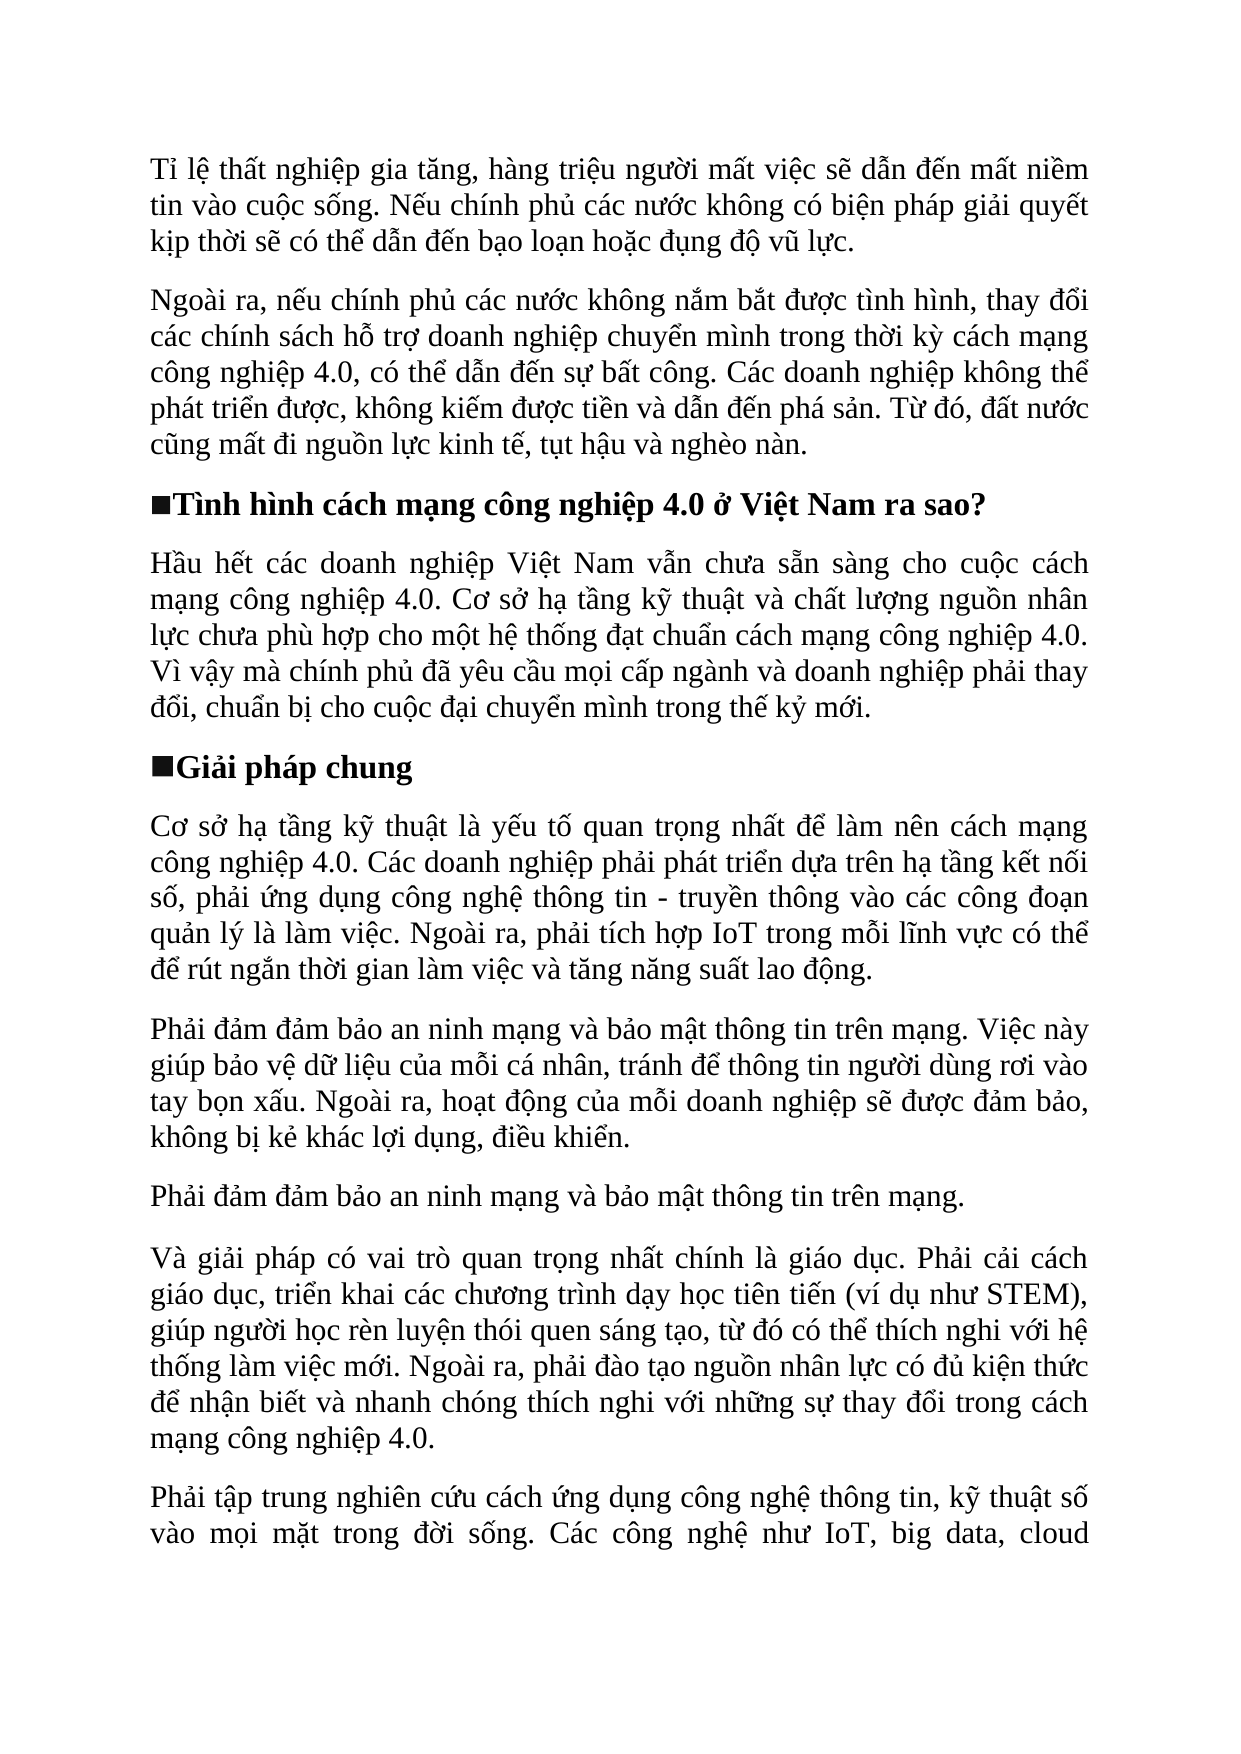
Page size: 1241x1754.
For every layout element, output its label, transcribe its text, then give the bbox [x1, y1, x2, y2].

text Và giải pháp có vai trò quan trọng nhất chính là giáo dục. Phải cải cách giáo dục, triển khai các chương trình dạy học tiên tiến (ví dụ như STEM), giúp người học rèn luyện thói quen sáng tạo, từ đó có thể thích nghi với hệ thống làm việc mới. Ngoài ra, phải đào tạo nguồn nhân lực có đủ kiện thức để nhận biết và nhanh chóng thích nghi với những sự thay đổi trong cách mạng công nghiệp 4.0. [150, 1239, 1090, 1455]
text Tỉ lệ thất nghiệp gia tăng, hàng triệu người mất việc sẽ dẫn đến mất niềm tin vào cuộc sống. Nếu chính phủ các nước không có biện pháp giải quyết kịp thời sẽ có thể dẫn đến bạo loạn hoặc đụng độ vũ lực. [150, 150, 1090, 258]
text Ngoài ra, nếu chính phủ các nước không nắm bắt được tình hình, thay đổi các chính sách hỗ trợ doanh nghiệp chuyển mình trong thời kỳ cách mạng công nghiệp 4.0, có thể dẫn đến sự bất công. Các doanh nghiệp không thể phát triển được, không kiếm được tiền và dẫn đến phá sản. Từ đó, đất nước cũng mất đi nguồn lực kinh tế, tụt hậu và nghèo nàn. [150, 281, 1090, 461]
text Phải đảm đảm bảo an ninh mạng và bảo mật thông tin trên mạng. Việc này giúp bảo vệ dữ liệu của mỗi cá nhân, tránh để thông tin người dùng rơi vào tay bọn xấu. Ngoài ra, hoạt động của mỗi doanh nghiệp sẽ được đảm bảo, không bị kẻ khác lợi dụng, điều khiển. [150, 1010, 1090, 1154]
text Hầu hết các doanh nghiệp Việt Nam vẫn chưa sẵn sàng cho cuộc cách mạng công nghiệp 4.0. Cơ sở hạ tầng kỹ thuật và chất lượng nguồn nhân lực chưa phù hợp cho một hệ thống đạt chuẩn cách mạng công nghiệp 4.0. Vì vậy mà chính phủ đã yêu cầu mọi cấp ngành và doanh nghiệp phải thay đổi, chuẩn bị cho cuộc đại chuyển mình trong thế kỷ mới. [150, 544, 1090, 724]
subtitle Giải pháp chung [150, 747, 1090, 786]
subtitle Tình hình cách mạng công nghiệp 4.0 ở Việt Nam ra sao? [150, 484, 1090, 523]
text Cơ sở hạ tầng kỹ thuật là yếu tố quan trọng nhất để làm nên cách mạng công nghiệp 4.0. Các doanh nghiệp phải phát triển dựa trên hạ tầng kết nối số, phải ứng dụng công nghệ thông tin - truyền thông vào các công đoạn quản lý là làm việc. Ngoài ra, phải tích hợp IoT trong mỗi lĩnh vực có thể để rút ngắn thời gian làm việc và tăng năng suất lao động. [150, 807, 1090, 987]
text Phải đảm đảm bảo an ninh mạng và bảo mật thông tin trên mạng. [150, 1177, 1090, 1213]
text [150, 1478, 1090, 1550]
